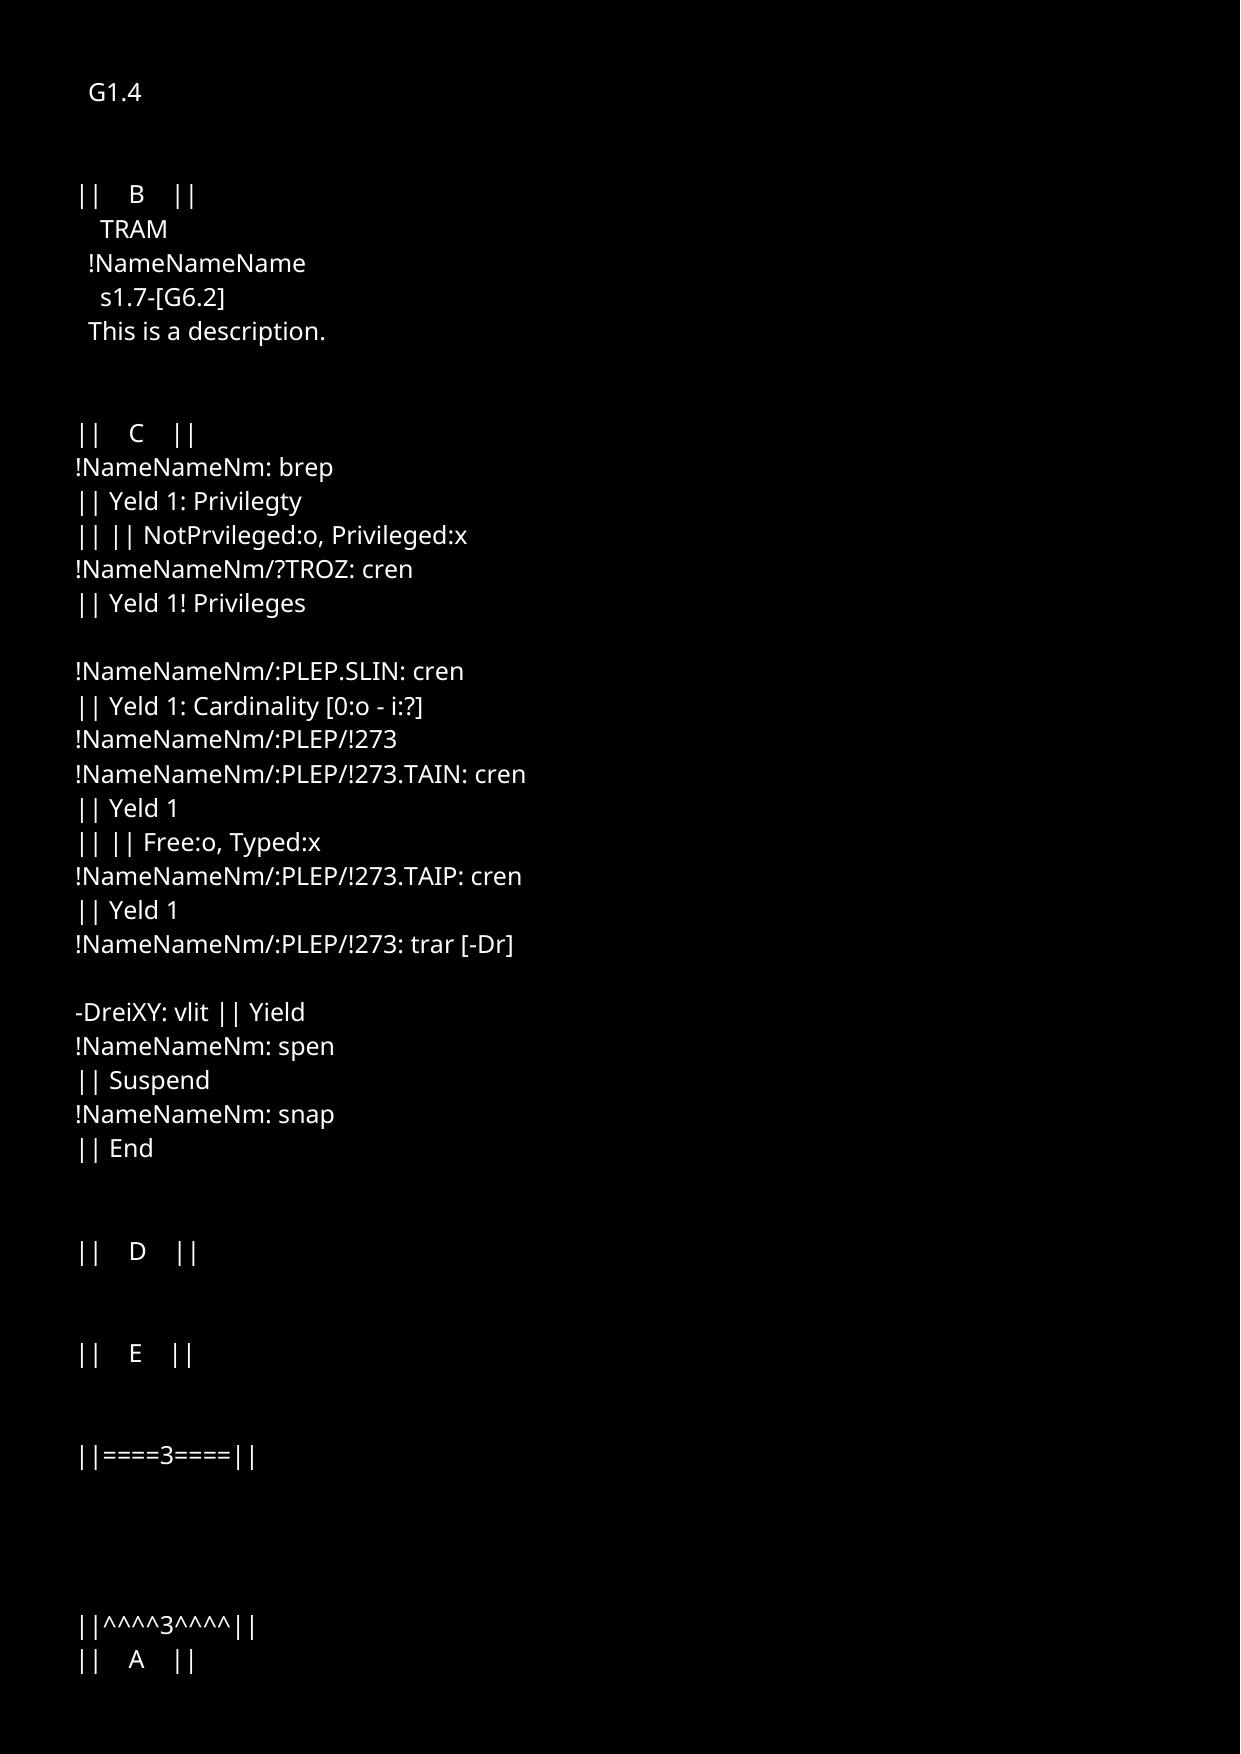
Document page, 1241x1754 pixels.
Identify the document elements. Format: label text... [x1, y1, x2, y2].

text TRAM [75, 211, 1165, 245]
text -DreiXY: vlit || Yield [75, 995, 1165, 1029]
text !NameNameNm: spen [75, 1029, 1165, 1063]
text || Yeld 1: Cardinality [0:o - i:?] [75, 688, 1165, 722]
text || D || [75, 1233, 1165, 1267]
text s1.7-[G6.2] [75, 279, 1165, 313]
text !NameNameNm/:PLEP/!273.TAIP: cren [75, 858, 1165, 892]
text !NameNameName [75, 245, 1165, 279]
text This is a description. [75, 313, 1165, 347]
text !NameNameNm: brep [75, 450, 1165, 484]
text || Yeld 1! Privileges [75, 586, 1165, 620]
text !NameNameNm: snap [75, 1097, 1165, 1131]
text ||^^^^3^^^^|| [75, 1608, 1165, 1642]
text !NameNameNm/:PLEP/!273 [75, 722, 1165, 756]
text || End [75, 1131, 1165, 1165]
text !NameNameNm/?TROZ: cren [75, 552, 1165, 586]
text || Yeld 1 [75, 892, 1165, 927]
text !NameNameNm/:PLEP/!273.TAIN: cren [75, 756, 1165, 790]
text ||====3====|| [75, 1437, 1165, 1472]
text || Yeld 1: Privilegty [75, 484, 1165, 518]
text || || NotPrvileged:o, Privileged:x [75, 518, 1165, 552]
text || Suspend [75, 1063, 1165, 1097]
text || C || [75, 416, 1165, 450]
text G1.4 [75, 75, 1165, 109]
text !NameNameNm/:PLEP/!273: trar [-Dr] [75, 927, 1165, 961]
text !NameNameNm/:PLEP.SLIN: cren [75, 654, 1165, 688]
text || || Free:o, Typed:x [75, 824, 1165, 858]
text || A || [75, 1642, 1165, 1676]
text || E || [75, 1335, 1165, 1369]
text || Yeld 1 [75, 790, 1165, 824]
text || B || [75, 177, 1165, 211]
